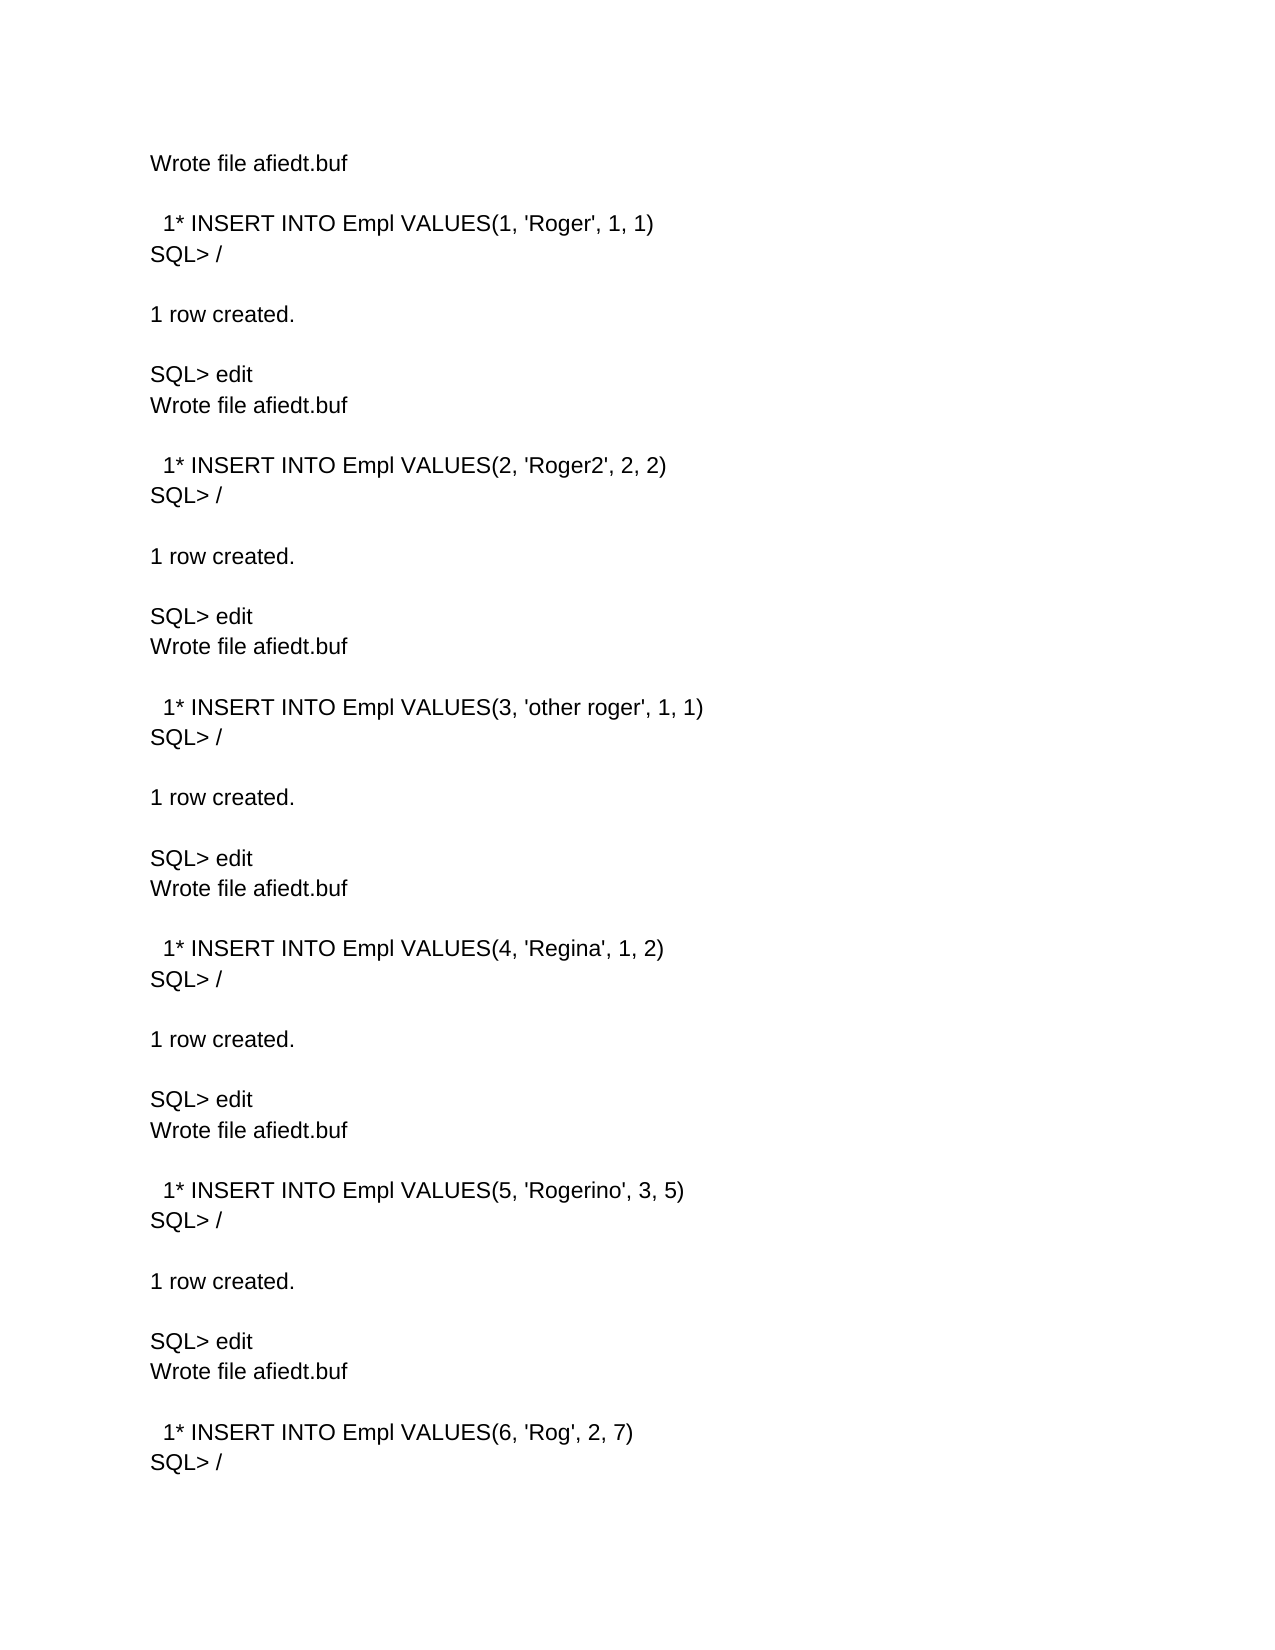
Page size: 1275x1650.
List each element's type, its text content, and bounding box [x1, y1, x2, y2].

text 1 row created. [150, 301, 1125, 327]
text Wrote file afiedt.buf [150, 1117, 1125, 1143]
text 1 row created. [150, 1268, 1125, 1294]
text Wrote file afiedt.buf [150, 633, 1125, 660]
text Wrote file afiedt.buf [150, 1358, 1125, 1385]
text SQL> edit [150, 603, 1125, 629]
text 1 row created. [150, 784, 1125, 811]
text 1* INSERT INTO Empl VALUES(3, 'other roger', 1, 1) [150, 694, 1125, 720]
text SQL> edit [150, 1086, 1125, 1113]
text SQL> / [150, 966, 1125, 992]
text SQL> / [150, 724, 1125, 750]
text SQL> / [150, 241, 1125, 267]
text SQL> / [150, 1449, 1125, 1475]
text SQL> / [150, 482, 1125, 509]
text 1 row created. [150, 1026, 1125, 1052]
text Wrote file afiedt.buf [150, 392, 1125, 418]
text 1 row created. [150, 543, 1125, 569]
text 1* INSERT INTO Empl VALUES(2, 'Roger2', 2, 2) [150, 452, 1125, 478]
text Wrote file afiedt.buf [150, 875, 1125, 901]
text 1* INSERT INTO Empl VALUES(5, 'Rogerino', 3, 5) [150, 1177, 1125, 1203]
text SQL> edit [150, 1328, 1125, 1354]
text 1* INSERT INTO Empl VALUES(6, 'Rog', 2, 7) [150, 1419, 1125, 1445]
text Wrote file afiedt.buf [150, 150, 1125, 176]
text SQL> edit [150, 361, 1125, 388]
text 1* INSERT INTO Empl VALUES(1, 'Roger', 1, 1) [150, 210, 1125, 237]
text SQL> edit [150, 845, 1125, 871]
text 1* INSERT INTO Empl VALUES(4, 'Regina', 1, 2) [150, 935, 1125, 962]
text SQL> / [150, 1207, 1125, 1234]
